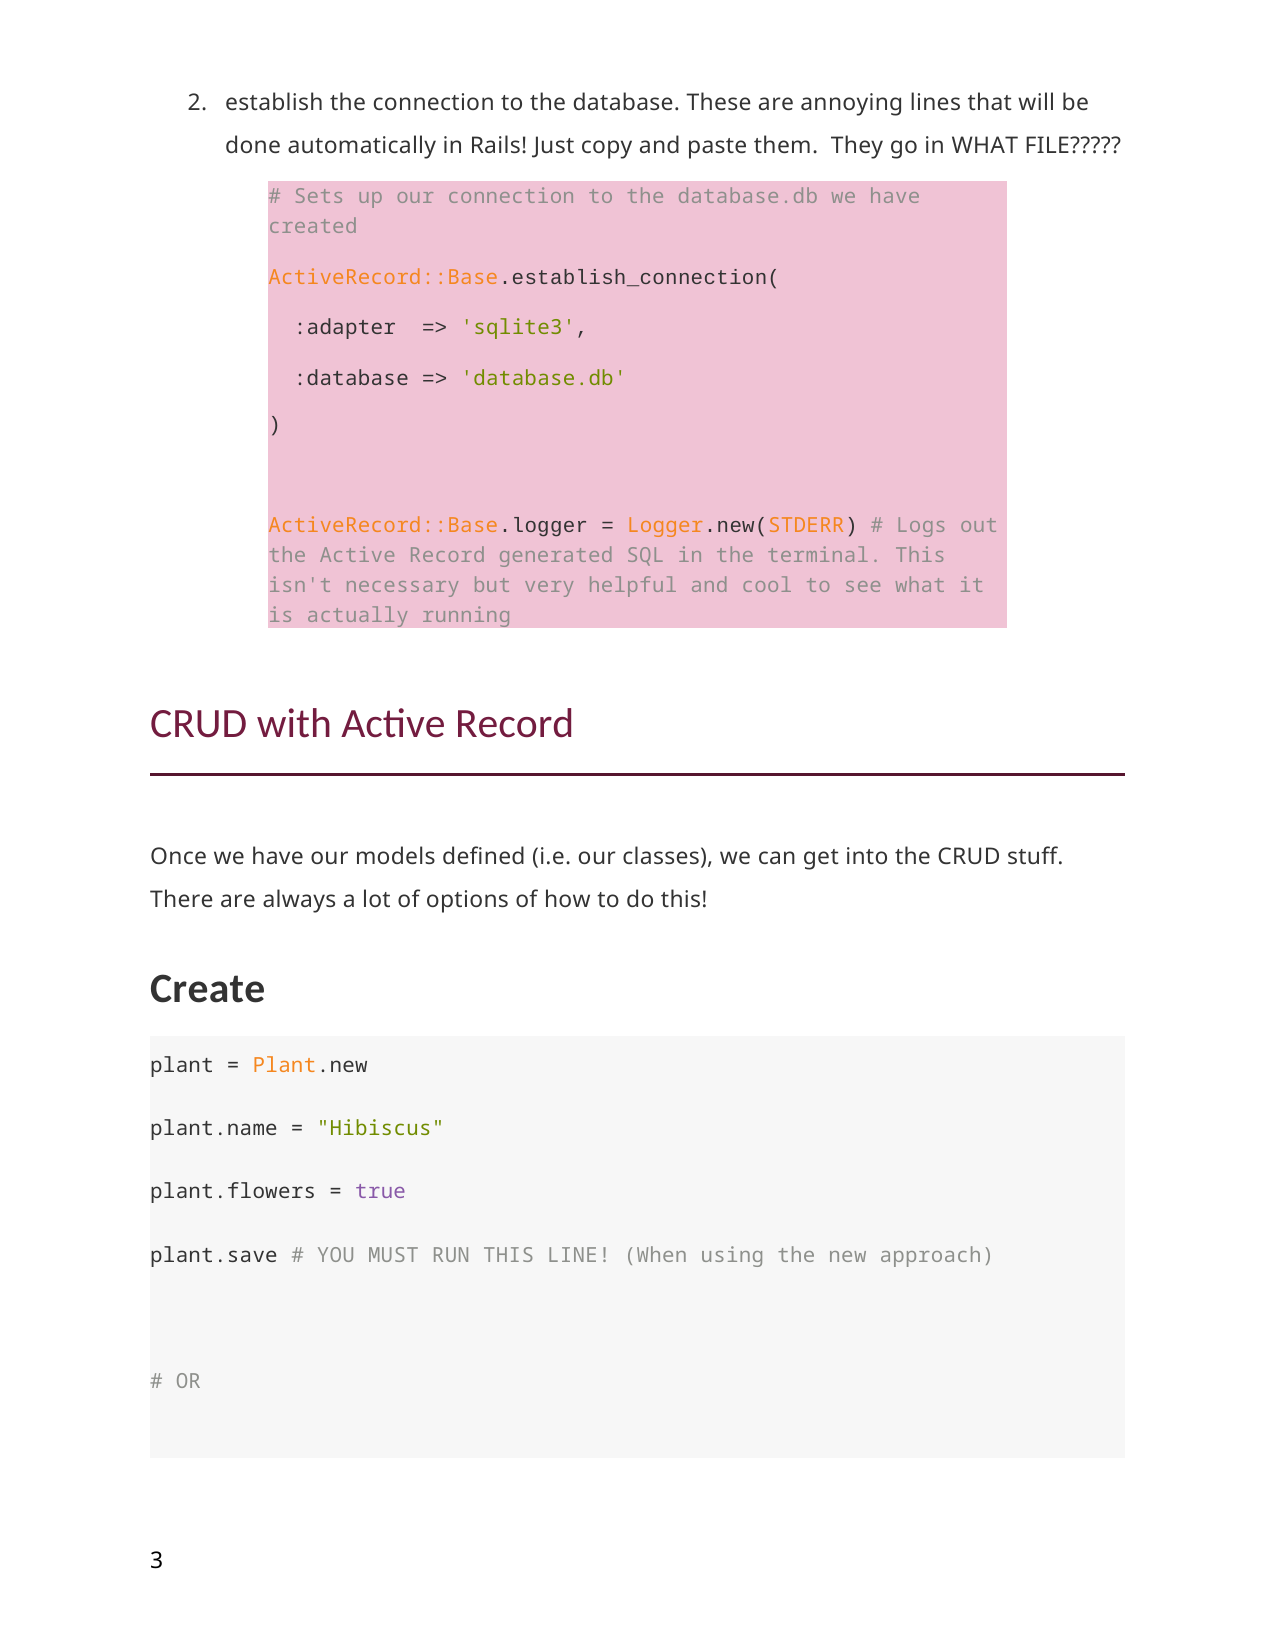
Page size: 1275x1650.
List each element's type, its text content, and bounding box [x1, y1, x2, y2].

subtitle Create [150, 962, 1125, 1013]
subtitle CRUD with Active Record [150, 208, 1125, 773]
text plant.flowers = true [150, 1163, 1125, 1205]
list establish the connection to the database. These are annoying lines that will be done automatically in Rails! Just copy and paste them. They go in WHAT FILE????? [187, 75, 1125, 160]
text # OR [150, 1353, 1125, 1395]
text plant.save # YOU MUST RUN THIS LINE! (When using the new approach) [150, 1226, 1125, 1268]
text :database => 'database.db' [268, 363, 1007, 392]
text ActiveRecord::Base.establish_connection( [268, 262, 1007, 290]
text plant.name = "Hibiscus" [150, 1099, 1125, 1142]
text # Sets up our connection to the database.db we have created [268, 181, 1007, 239]
text :adapter => 'sqlite3', [268, 312, 1007, 341]
text ) [268, 414, 1007, 438]
text Once we have our models defined (i.e. our classes), we can get into the CRUD stuff. There are always a lot of options of how to do this! [150, 829, 1125, 914]
text plant = Plant.new [150, 1036, 1125, 1078]
text ActiveRecord::Base.logger = Logger.new(STDERR) # Logs out the Active Record generated SQL in the terminal. This isn't necessary but very helpful and cool to see what it is actually running [268, 510, 1007, 628]
